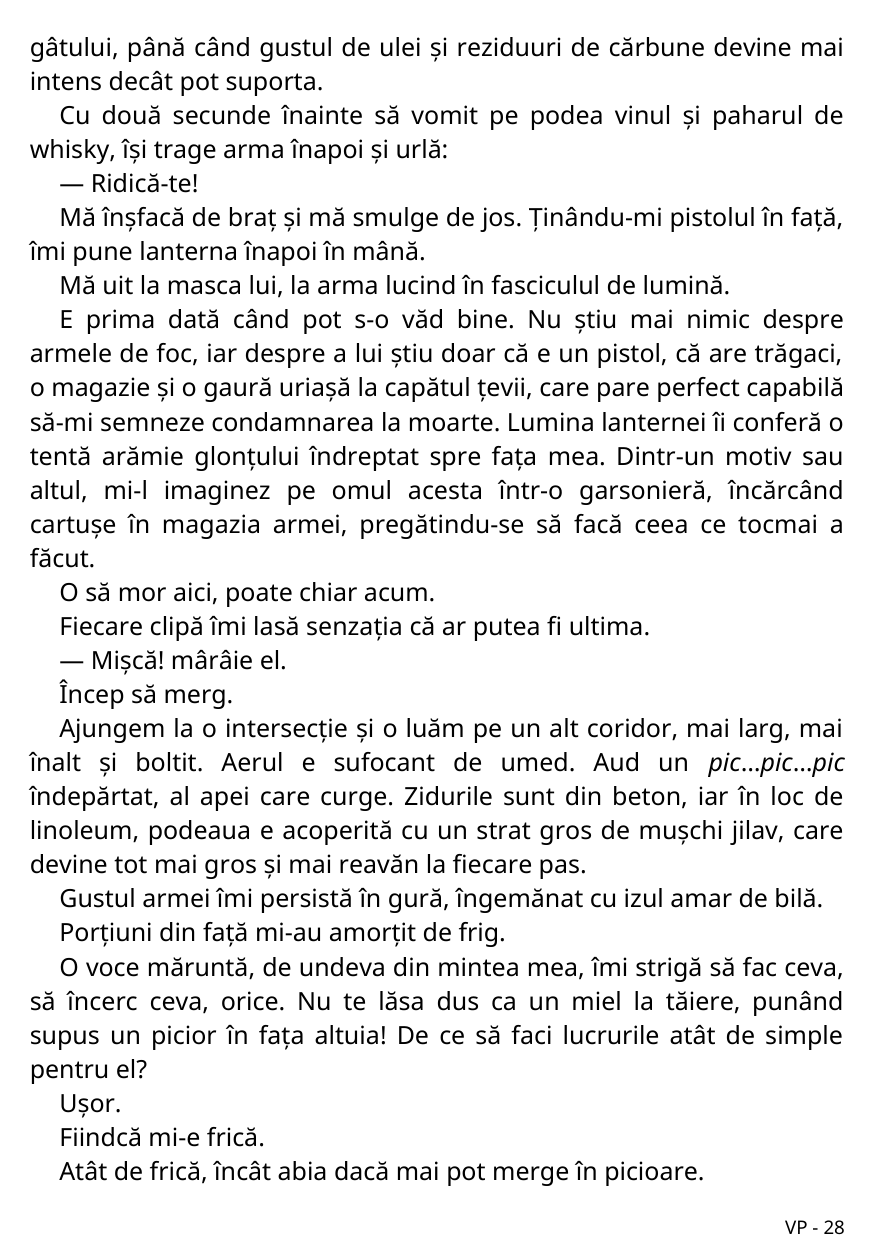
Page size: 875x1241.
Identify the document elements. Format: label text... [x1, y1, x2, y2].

text Porțiuni din față mi-au amorțit de frig. [29, 915, 844, 949]
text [29, 29, 844, 98]
text Încep să merg. [29, 677, 844, 711]
text Atât de frică, încât abia dacă mai pot merge în picioare. [29, 1153, 844, 1188]
text Fiecare clipă îmi lasă senzația că ar putea fi ultima. [29, 608, 844, 643]
text Mă uit la masca lui, la arma lucind în fasciculul de lumină. [29, 268, 844, 302]
text — Ridică-te! [29, 166, 844, 200]
text Fiindcă mi-e frică. [29, 1119, 844, 1153]
text Cu două secunde înainte să vomit pe podea vinul și paharul de whisky, își trage arma înapoi și urlă: [29, 98, 844, 166]
text E prima dată când pot s-o văd bine. Nu știu mai nimic despre armele de foc, iar despre a lui știu doar că e un pistol, că are trăgaci, o magazie și o gaură uriașă la capătul țevii, care pare perfect capabilă să-mi semneze condamnarea la moarte. Lumina lanternei îi conferă o tentă arămie glonțului îndreptat spre fața mea. Dintr-un motiv sau altul, mi-l imaginez pe omul acesta într-o garsonieră, încărcând cartușe în magazia armei, pregătindu-se să facă ceea ce tocmai a făcut. [29, 302, 844, 574]
text O să mor aici, poate chiar acum. [29, 574, 844, 608]
text Mă înșfacă de braț și mă smulge de jos. Ținându-mi pistolul în față, îmi pune lanterna înapoi în mână. [29, 200, 844, 268]
text O voce măruntă, de undeva din mintea mea, îmi strigă să fac ceva, să încerc ceva, orice. Nu te lăsa dus ca un miel la tăiere, punând supus un picior în fața altuia! De ce să faci lucrurile atât de simple pentru el? [29, 949, 844, 1085]
text — Mișcă! mârâie el. [29, 643, 844, 677]
text Gustul armei îmi persistă în gură, îngemănat cu izul amar de bilă. [29, 881, 844, 915]
text Ușor. [29, 1085, 844, 1119]
text Ajungem la o intersecție și o luăm pe un alt coridor, mai larg, mai înalt și boltit. Aerul e sufocant de umed. Aud un pic…pic…pic îndepărtat, al apei care curge. Zidurile sunt din beton, iar în loc de linoleum, podeaua e acoperită cu un strat gros de mușchi jilav, care devine tot mai gros și mai reavăn la fiecare pas. [29, 711, 844, 881]
